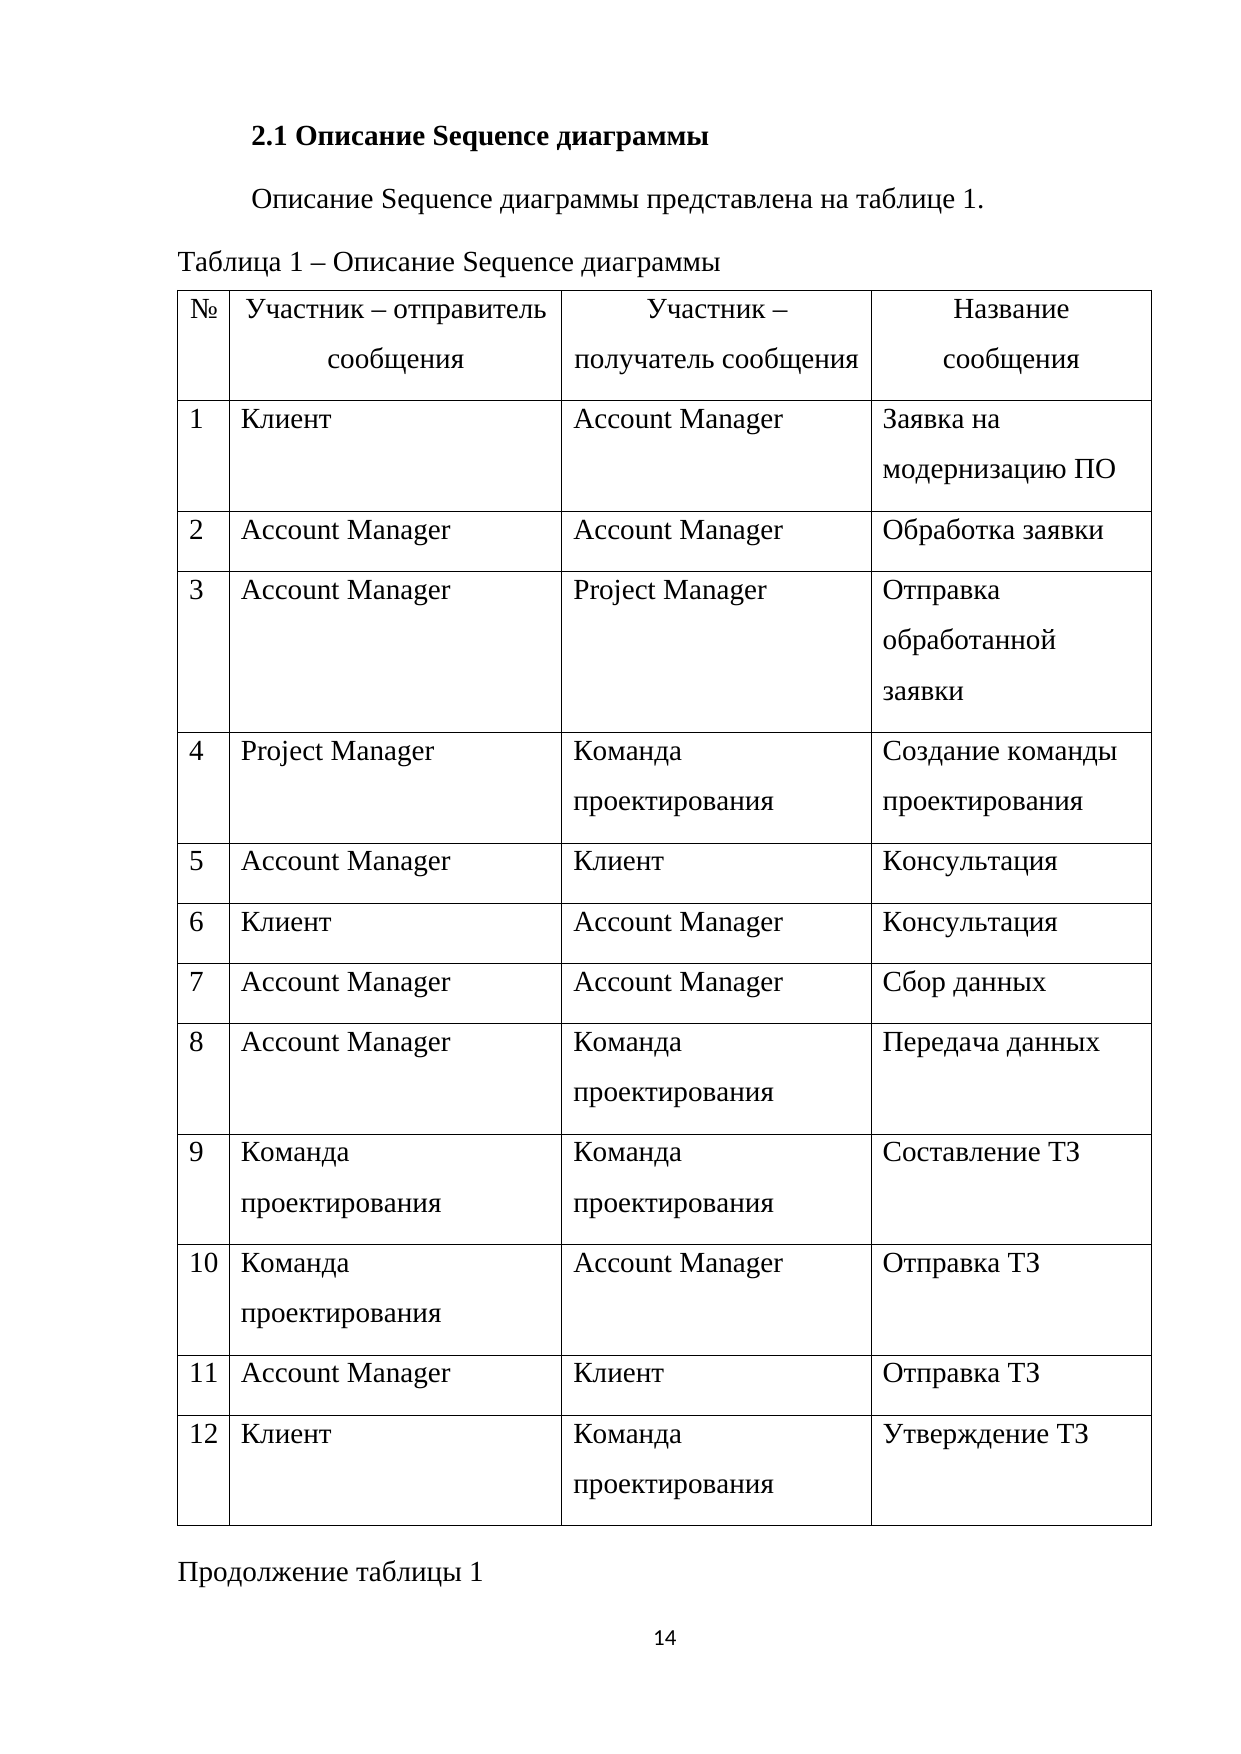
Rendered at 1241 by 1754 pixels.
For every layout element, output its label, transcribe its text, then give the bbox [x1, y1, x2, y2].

table_cell Отправка обработанной заявки [872, 572, 1151, 732]
table_cell 12 [178, 1416, 229, 1525]
table_cell Account Manager [230, 1024, 561, 1133]
table_cell Команда проектирования [230, 1245, 561, 1354]
table_cell Project Manager [562, 572, 871, 732]
table_cell Клиент [230, 904, 561, 963]
table_cell 5 [178, 844, 229, 903]
table_cell Account Manager [230, 572, 561, 732]
table_header Название сообщения [872, 291, 1151, 400]
table_header № [178, 291, 229, 400]
table_cell Account Manager [562, 904, 871, 963]
table_cell Account Manager [230, 512, 561, 571]
table_cell Команда проектирования [562, 1024, 871, 1133]
text Таблица 1 – Описание Sequence диаграммы [177, 244, 1152, 277]
table_cell 3 [178, 572, 229, 732]
table_cell Account Manager [562, 401, 871, 511]
table_cell Клиент [230, 1416, 561, 1525]
table_cell 10 [178, 1245, 229, 1354]
table_cell Обработка заявки [872, 512, 1151, 571]
table_cell Консультация [872, 844, 1151, 903]
table_cell Сбор данных [872, 964, 1151, 1023]
table_cell 7 [178, 964, 229, 1023]
table_cell Команда проектирования [562, 1416, 871, 1525]
table_cell Составление ТЗ [872, 1135, 1151, 1244]
table_cell Клиент [562, 1356, 871, 1415]
table_cell Отправка ТЗ [872, 1245, 1151, 1354]
table_cell Account Manager [230, 844, 561, 903]
table_cell Консультация [872, 904, 1151, 963]
table_cell 6 [178, 904, 229, 963]
table_cell Команда проектирования [230, 1135, 561, 1244]
table_header Участник – получатель сообщения [562, 291, 871, 400]
table_cell Account Manager [562, 512, 871, 571]
table_cell Account Manager [562, 1245, 871, 1354]
table_cell Создание команды проектирования [872, 733, 1151, 842]
table_cell Клиент [230, 401, 561, 511]
table_cell 11 [178, 1356, 229, 1415]
table_cell 4 [178, 733, 229, 842]
table_cell 1 [178, 401, 229, 511]
table_cell Account Manager [230, 964, 561, 1023]
table_header Участник – отправитель сообщения [230, 291, 561, 400]
text Продолжение таблицы 1 [177, 1554, 1152, 1588]
table_cell Account Manager [562, 964, 871, 1023]
text 2.1 Описание Sequence диаграммы [177, 118, 1152, 152]
table_cell Клиент [562, 844, 871, 903]
text Описание Sequence диаграммы представлена на таблице 1. [177, 181, 1152, 214]
table_cell 9 [178, 1135, 229, 1244]
table_cell 2 [178, 512, 229, 571]
table_cell Передача данных [872, 1024, 1151, 1133]
table_cell Заявка на модернизацию ПО [872, 401, 1151, 511]
table_cell Команда проектирования [562, 733, 871, 842]
table_cell Утверждение ТЗ [872, 1416, 1151, 1525]
table_cell Account Manager [230, 1356, 561, 1415]
table_cell 8 [178, 1024, 229, 1133]
table_cell Отправка ТЗ [872, 1356, 1151, 1415]
table_cell Команда проектирования [562, 1135, 871, 1244]
table_cell Project Manager [230, 733, 561, 842]
